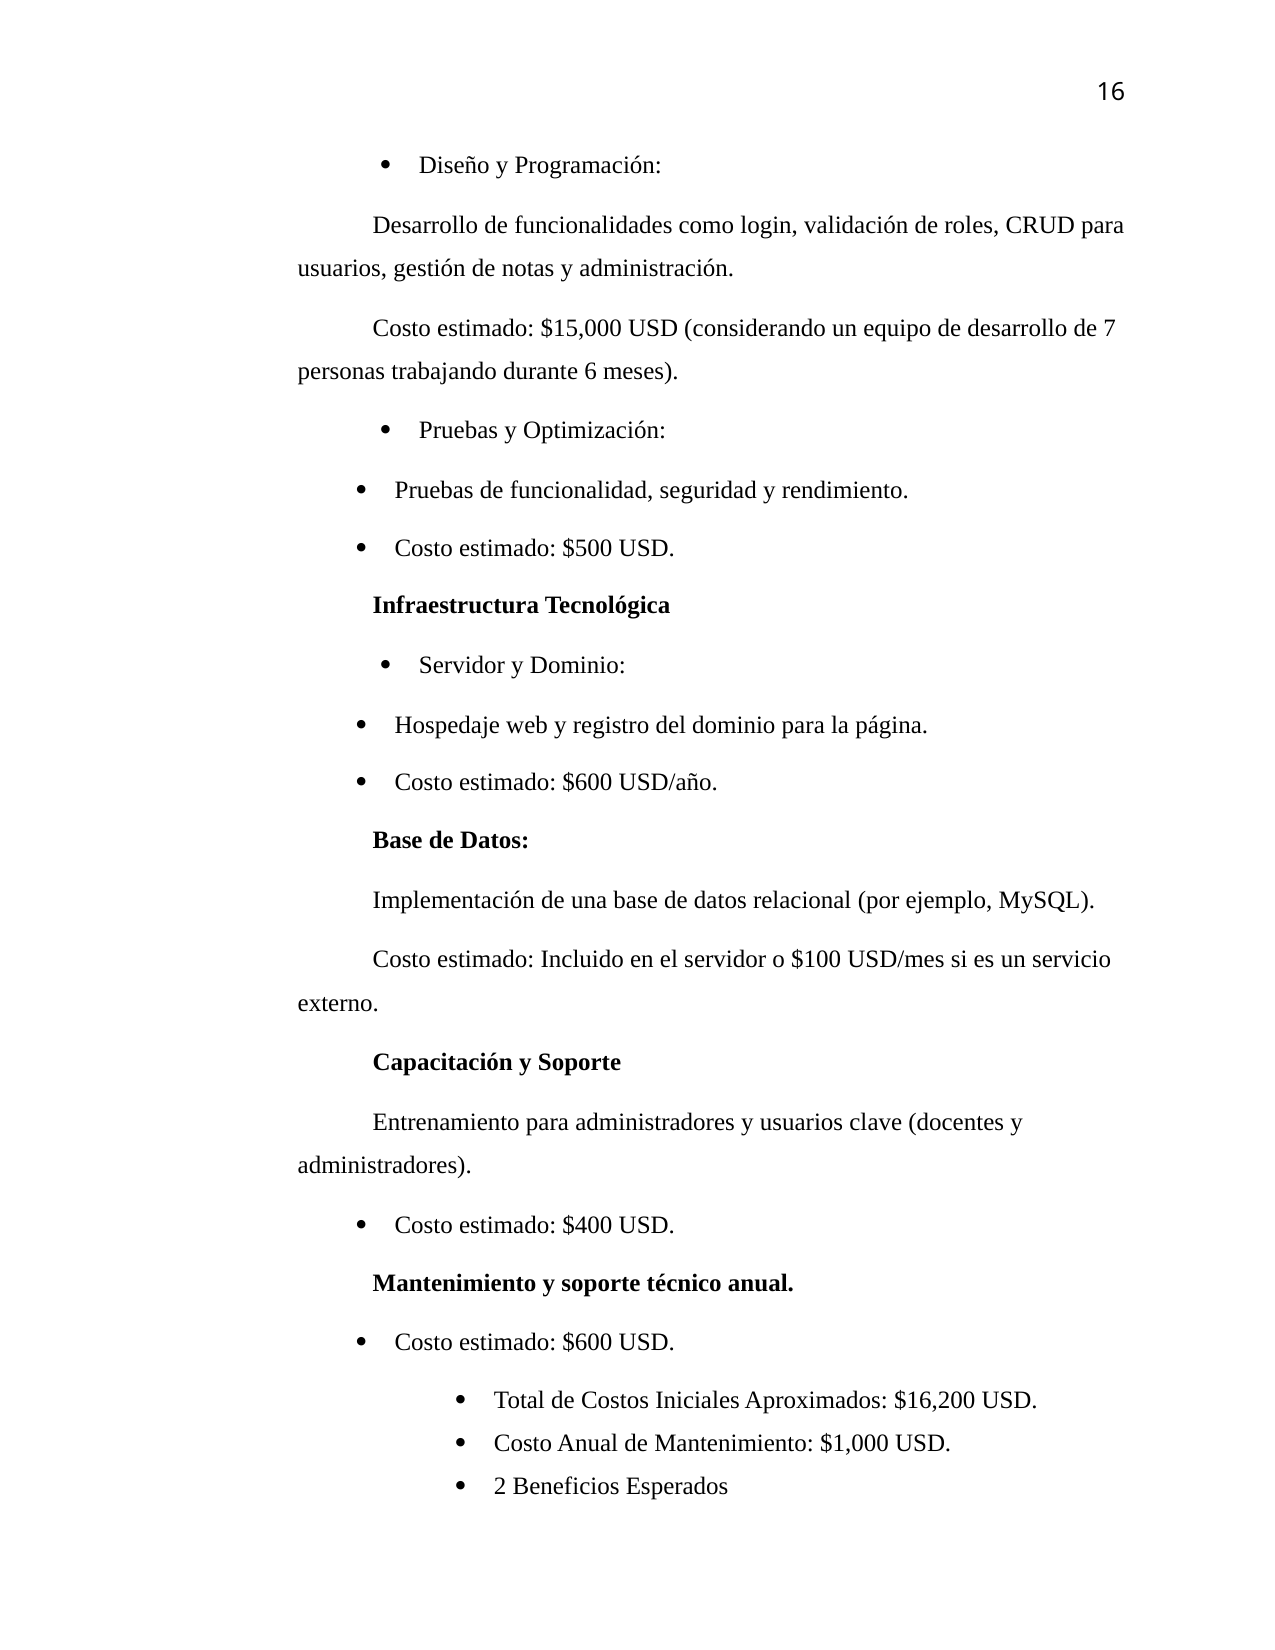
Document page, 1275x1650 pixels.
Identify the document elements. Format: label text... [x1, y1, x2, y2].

text Mantenimiento y soporte técnico anual. [297, 1268, 1125, 1296]
text Implementación de una base de datos relacional (por ejemplo, MySQL). [297, 885, 1125, 913]
text Costo estimado: $600 USD/año. [357, 767, 1125, 796]
list Costo Anual de Mantenimiento: $1,000 USD. [456, 1428, 1125, 1457]
text Hospedaje web y registro del dominio para la página. [357, 710, 1125, 739]
text Pruebas de funcionalidad, seguridad y rendimiento. [357, 475, 1125, 504]
text Base de Datos: [297, 825, 1125, 854]
text Capacitación y Soporte [297, 1047, 1125, 1076]
text Costo estimado: Incluido en el servidor o $100 USD/mes si es un servicio externo. [297, 944, 1125, 1016]
list Pruebas y Optimización: [381, 416, 1125, 444]
list Total de Costos Iniciales Aproximados: $16,200 USD. [456, 1385, 1125, 1414]
text Entrenamiento para administradores y usuarios clave (docentes y administradores). [297, 1107, 1125, 1179]
text Infraestructura Tecnológica [297, 590, 1125, 619]
list Diseño y Programación: [381, 150, 1125, 179]
text Costo estimado: $400 USD. [357, 1210, 1125, 1239]
text Costo estimado: $15,000 USD (considerando un equipo de desarrollo de 7 personas trabajando durante 6 meses). [297, 313, 1125, 384]
text Costo estimado: $600 USD. [357, 1327, 1125, 1356]
list Servidor y Dominio: [381, 650, 1125, 679]
list 2 Beneficios Esperados [456, 1471, 1125, 1500]
text Costo estimado: $500 USD. [357, 533, 1125, 562]
text Desarrollo de funcionalidades como login, validación de roles, CRUD para usuarios, gestión de notas y administración. [297, 210, 1125, 282]
